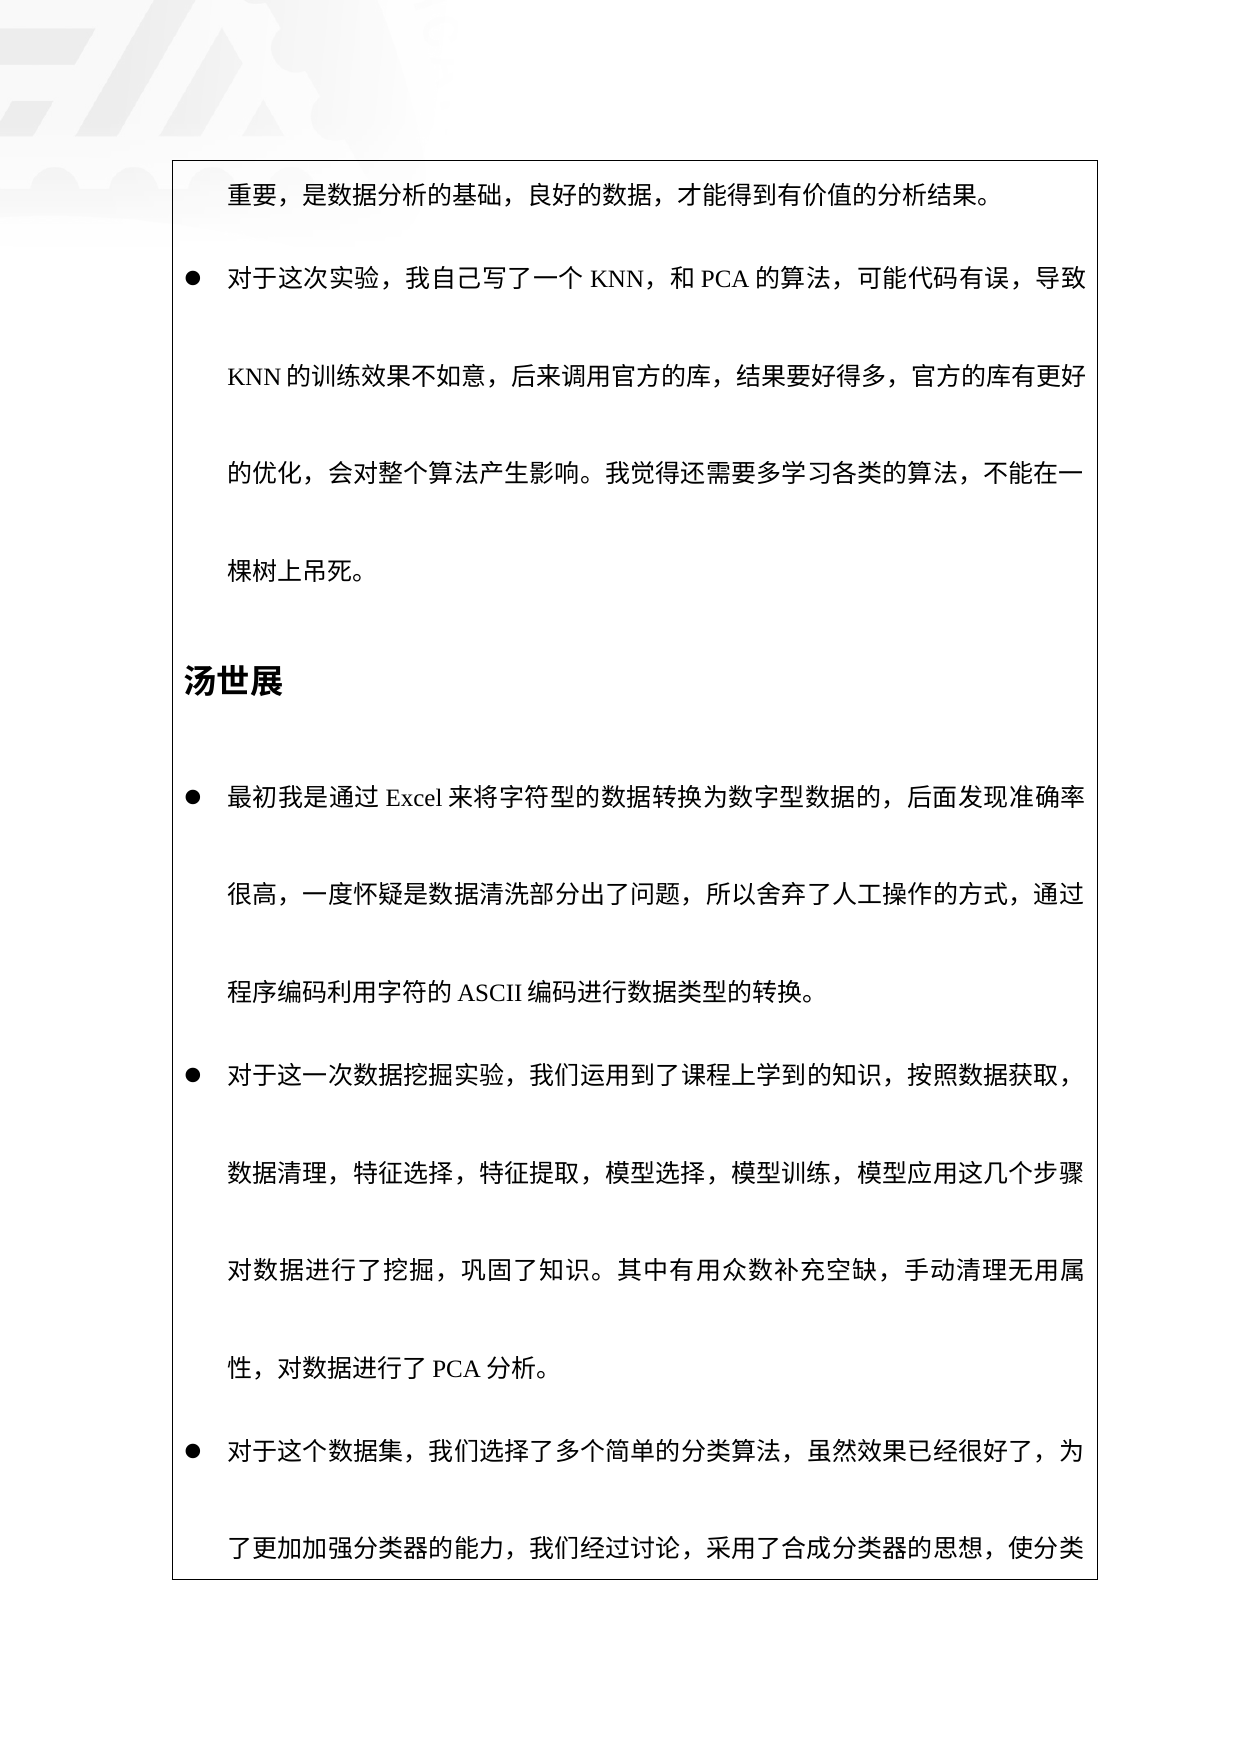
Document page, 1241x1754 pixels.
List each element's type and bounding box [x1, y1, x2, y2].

table_cell [173, 161, 1097, 1579]
picture [0, 0, 541, 247]
